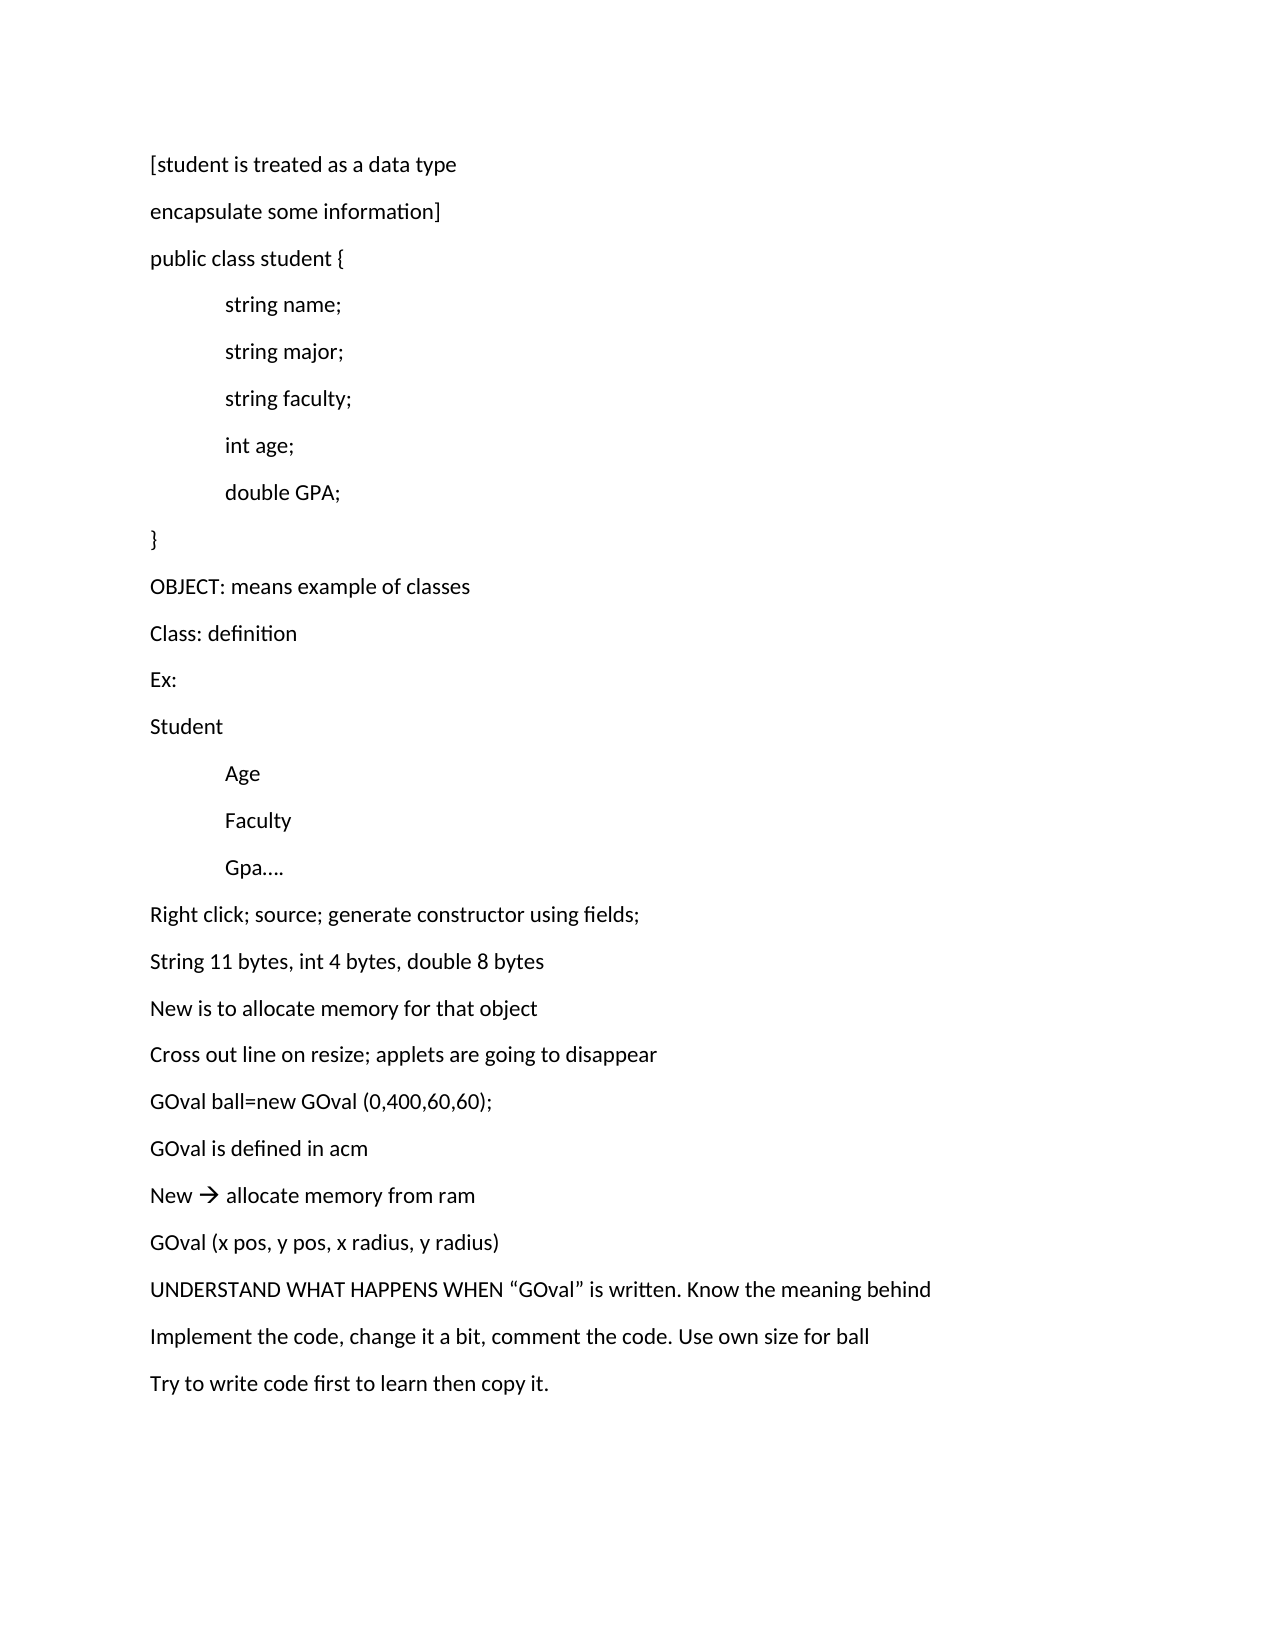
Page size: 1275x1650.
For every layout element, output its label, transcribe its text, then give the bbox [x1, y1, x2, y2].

text GOval is defined in acm [150, 1134, 1125, 1162]
text Cross out line on resize; applets are going to disappear [150, 1041, 1125, 1069]
text Age [150, 759, 1125, 787]
text [student is treated as a data type [150, 150, 1125, 178]
text GOval (x pos, y pos, x radius, y radius) [150, 1228, 1125, 1256]
text } [150, 525, 1125, 553]
text UNDERSTAND WHAT HAPPENS WHEN “GOval” is written. Know the meaning behind [150, 1275, 1125, 1303]
text Student [150, 712, 1125, 741]
text encapsulate some information] [150, 197, 1125, 225]
text string name; [150, 291, 1125, 319]
text Faculty [150, 806, 1125, 834]
text double GPA; [150, 478, 1125, 506]
text Implement the code, change it a bit, comment the code. Use own size for ball [150, 1322, 1125, 1350]
text string faculty; [150, 384, 1125, 412]
text string major; [150, 337, 1125, 366]
text Gpa…. [150, 853, 1125, 881]
text New allocate memory from ram [150, 1181, 1125, 1209]
text GOval ball=new GOval (0,400,60,60); [150, 1087, 1125, 1116]
text New is to allocate memory for that object [150, 994, 1125, 1022]
text public class student { [150, 244, 1125, 272]
text Class: definition [150, 619, 1125, 647]
text Try to write code first to learn then copy it. [150, 1369, 1125, 1397]
text String 11 bytes, int 4 bytes, double 8 bytes [150, 947, 1125, 975]
text int age; [150, 431, 1125, 459]
text Right click; source; generate constructor using fields; [150, 900, 1125, 928]
text OBJECT: means example of classes [150, 572, 1125, 600]
text Ex: [150, 666, 1125, 694]
